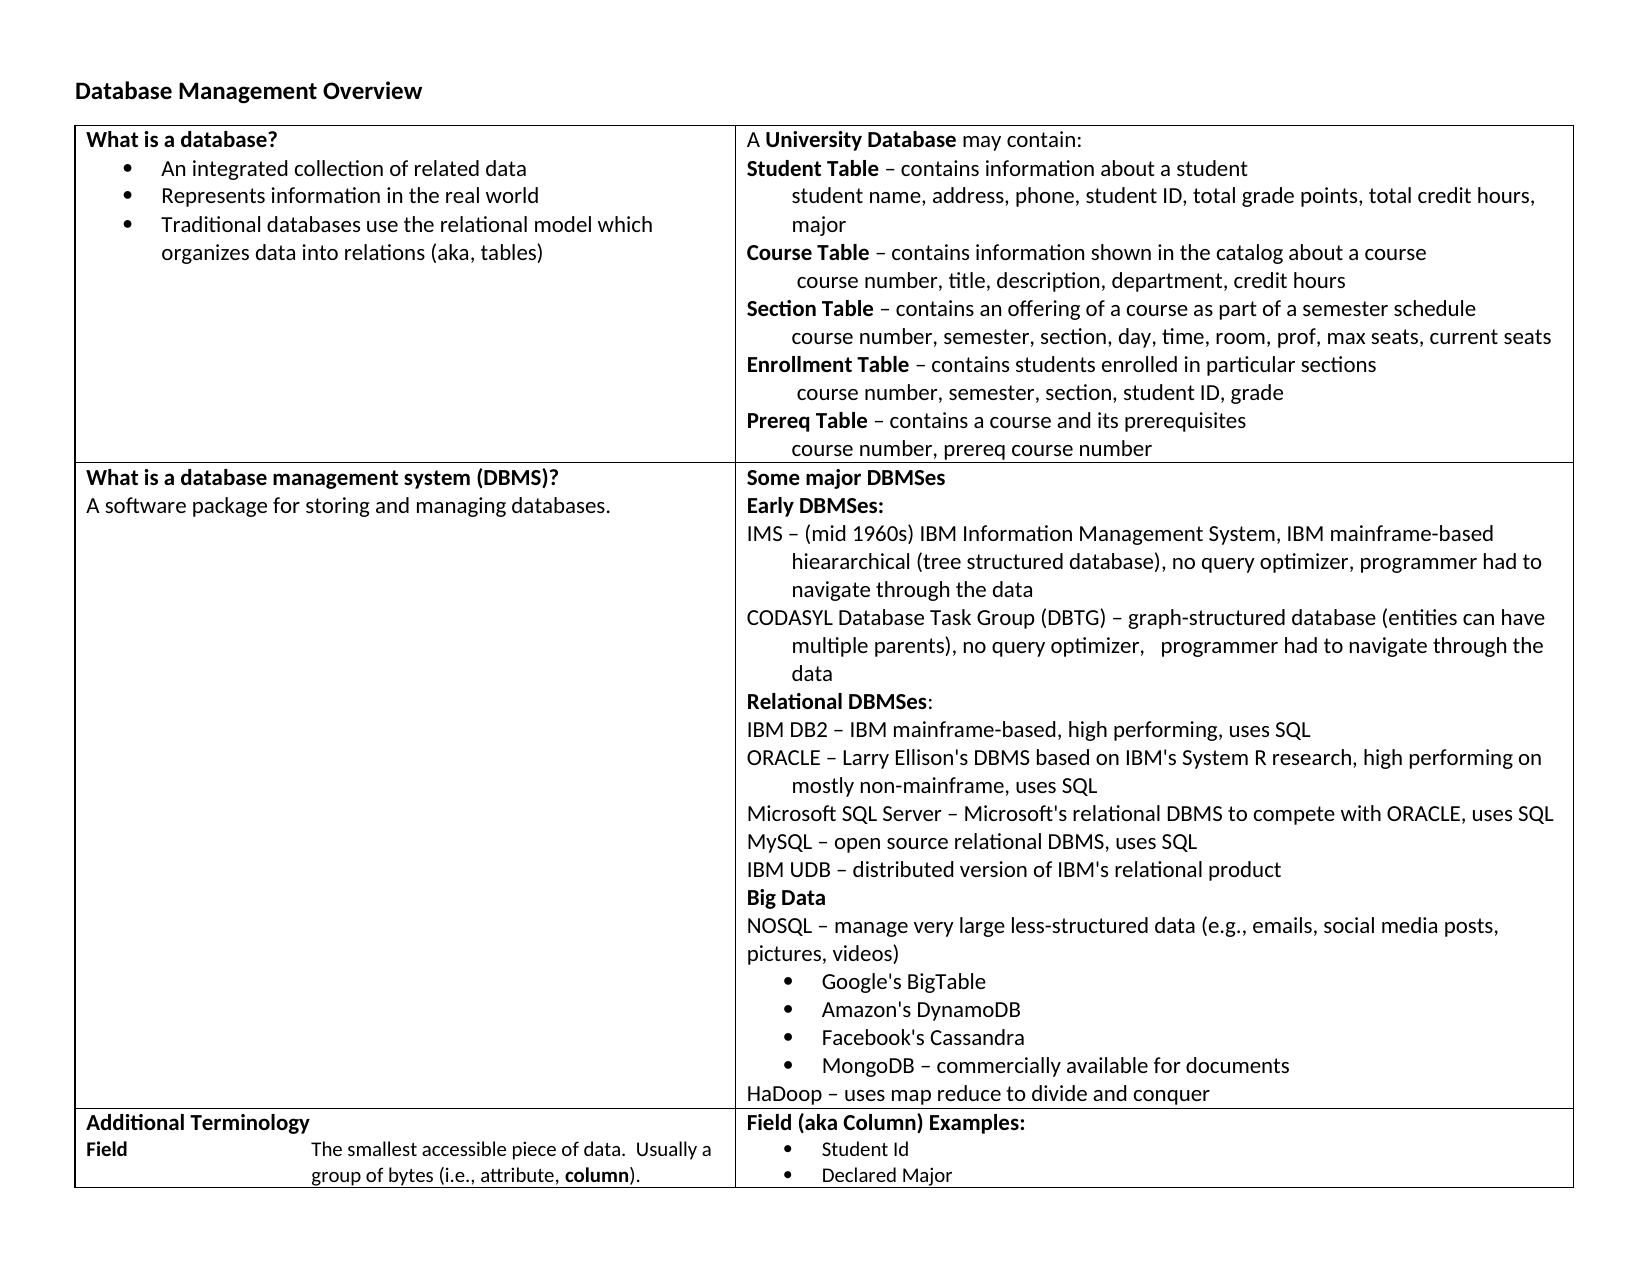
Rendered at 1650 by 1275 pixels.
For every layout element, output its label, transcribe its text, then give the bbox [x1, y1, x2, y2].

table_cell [76, 1109, 735, 1187]
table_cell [736, 1109, 1573, 1187]
table_cell What is a database management system (DBMS)? A software package for storing and managing databases. [76, 463, 735, 1107]
table_cell Some major DBMSes Early DBMSes: IMS – (mid 1960s) IBM Information Management System, IBM mainframe-based hieararchical (tree structured database), no query optimizer, programmer had to navigate through the data CODASYL Database Task Group (DBTG) – graph-structured database (entities can have multiple parents), no query optimizer, programmer had to navigate through the data Relational DBMSes: IBM DB2 – IBM mainframe-based, high performing, uses SQL ORACLE – Larry Ellison's DBMS based on IBM's System R research, high performing on mostly non-mainframe, uses SQL Microsoft SQL Server – Microsoft's relational DBMS to compete with ORACLE, uses SQL MySQL – open source relational DBMS, uses SQL IBM UDB – distributed version of IBM's relational product Big Data NOSQL – manage very large less-structured data (e.g., emails, social media posts, pictures, videos) Google's BigTable Amazon's DynamoDB Facebook's Cassandra MongoDB – commercially available for documents HaDoop – uses map reduce to divide and conquer [736, 463, 1573, 1107]
text Database Management Overview [75, 75, 1575, 106]
table_header A University Database may contain: Student Table – contains information about a student student name, address, phone, student ID, total grade points, total credit hours, major Course Table – contains information shown in the catalog about a course course number, title, description, department, credit hours Section Table – contains an offering of a course as part of a semester schedule course number, semester, section, day, time, room, prof, max seats, current seats Enrollment Table – contains students enrolled in particular sections course number, semester, section, student ID, grade Prereq Table – contains a course and its prerequisites course number, prereq course number [736, 126, 1573, 462]
table_header What is a database? An integrated collection of related data Represents information in the real world Traditional databases use the relational model which organizes data into relations (aka, tables) [76, 126, 735, 462]
